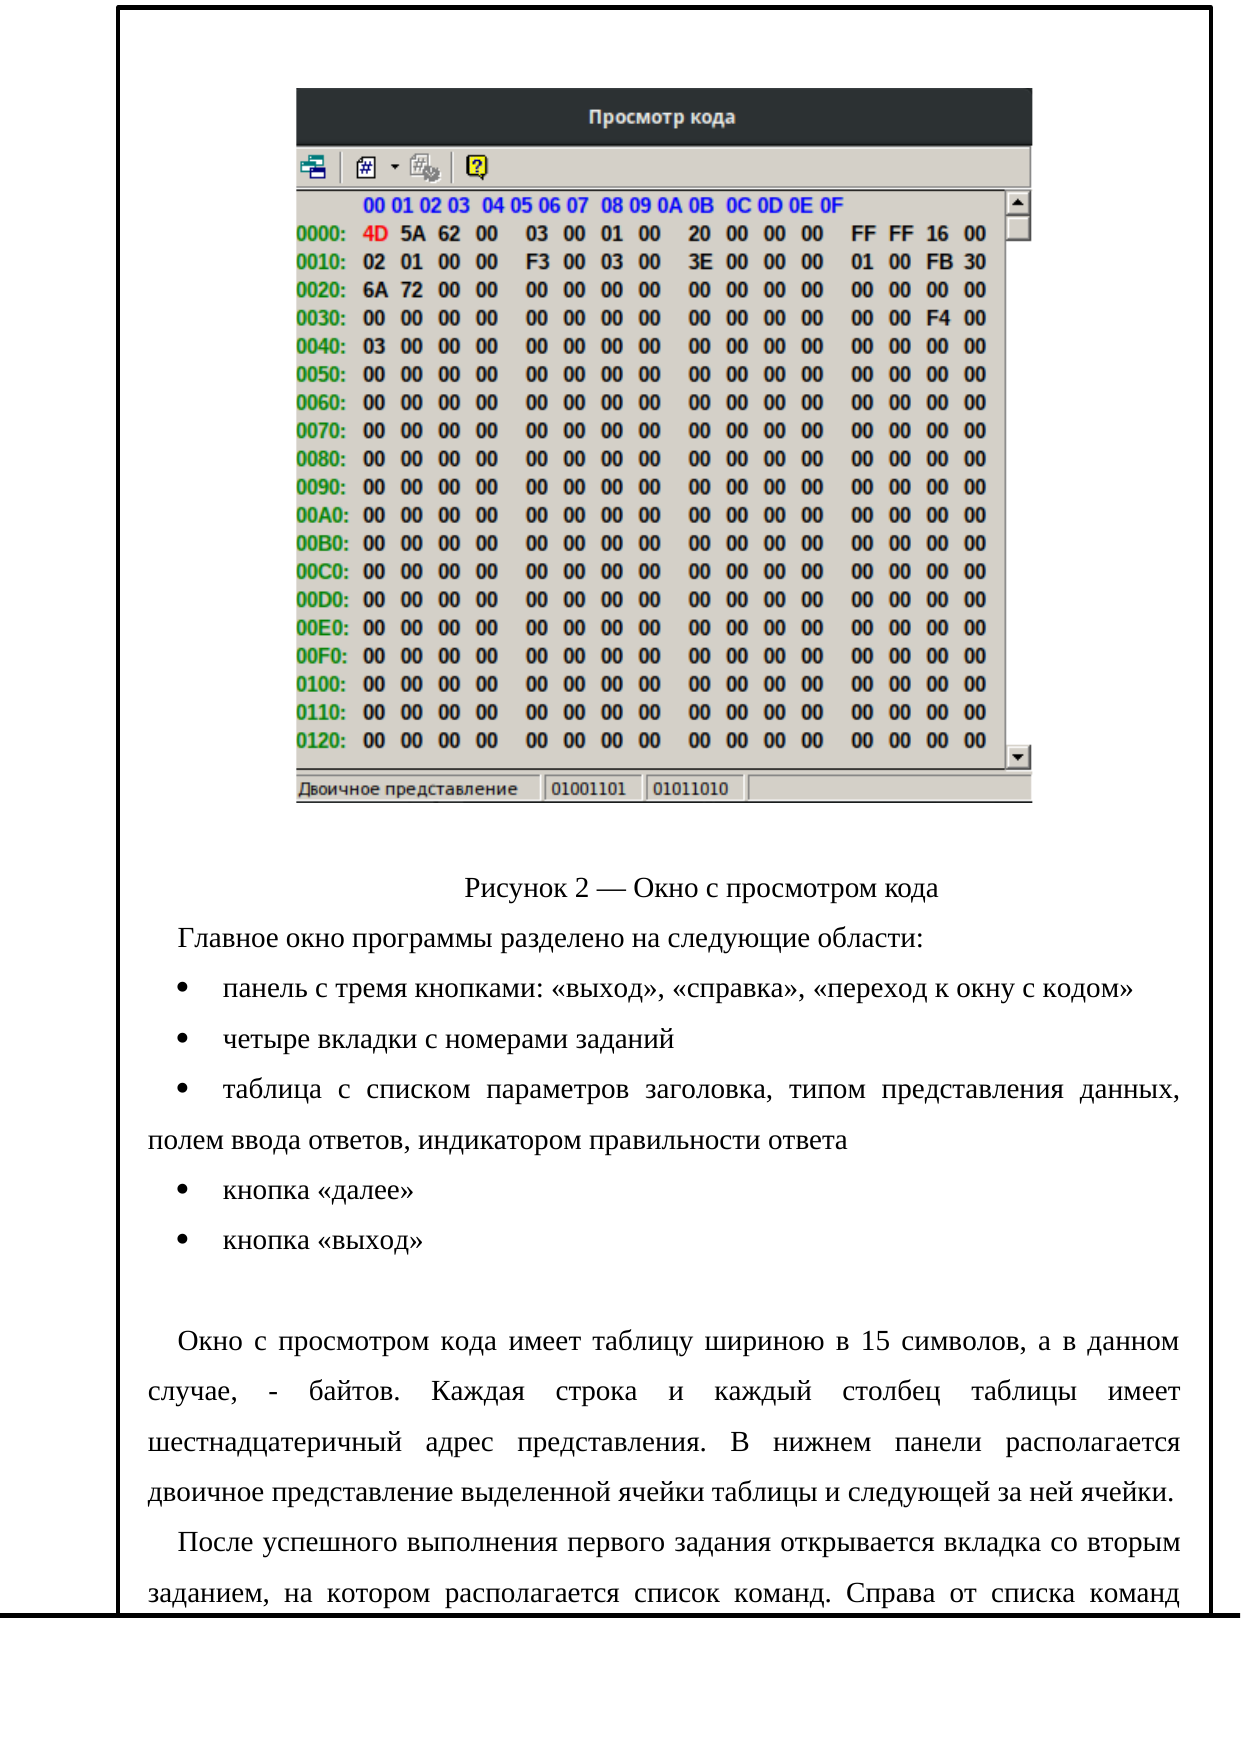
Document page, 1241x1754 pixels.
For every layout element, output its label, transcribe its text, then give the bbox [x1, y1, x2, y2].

picture [296, 88, 1033, 803]
list таблица с списком параметров заголовка, типом представления данных, полем ввода ответов, индикатором правильности ответа [148, 1071, 1181, 1155]
list четыре вкладки с номерами заданий [148, 1021, 1181, 1054]
list Рисунок 2 — Окно с просмотром кода [148, 870, 1181, 903]
list кнопка «далее» [148, 1172, 1181, 1206]
list кнопка «выход» [148, 1222, 1181, 1256]
text Главное окно программы разделено на следующие области: [148, 920, 1181, 954]
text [148, 1524, 1181, 1608]
list панель с тремя кнопками: «выход», «справка», «переход к окну с кодом» [148, 971, 1181, 1004]
text Окно с просмотром кода имеет таблицу шириною в 15 символов, а в данном случае, - байтов. Каждая строка и каждый столбец таблицы имеет шестнадцатеричный адрес представления. В нижнем панели располагается двоичное представление выделенной ячейки таблицы и следующей за ней ячейки. [148, 1323, 1181, 1508]
